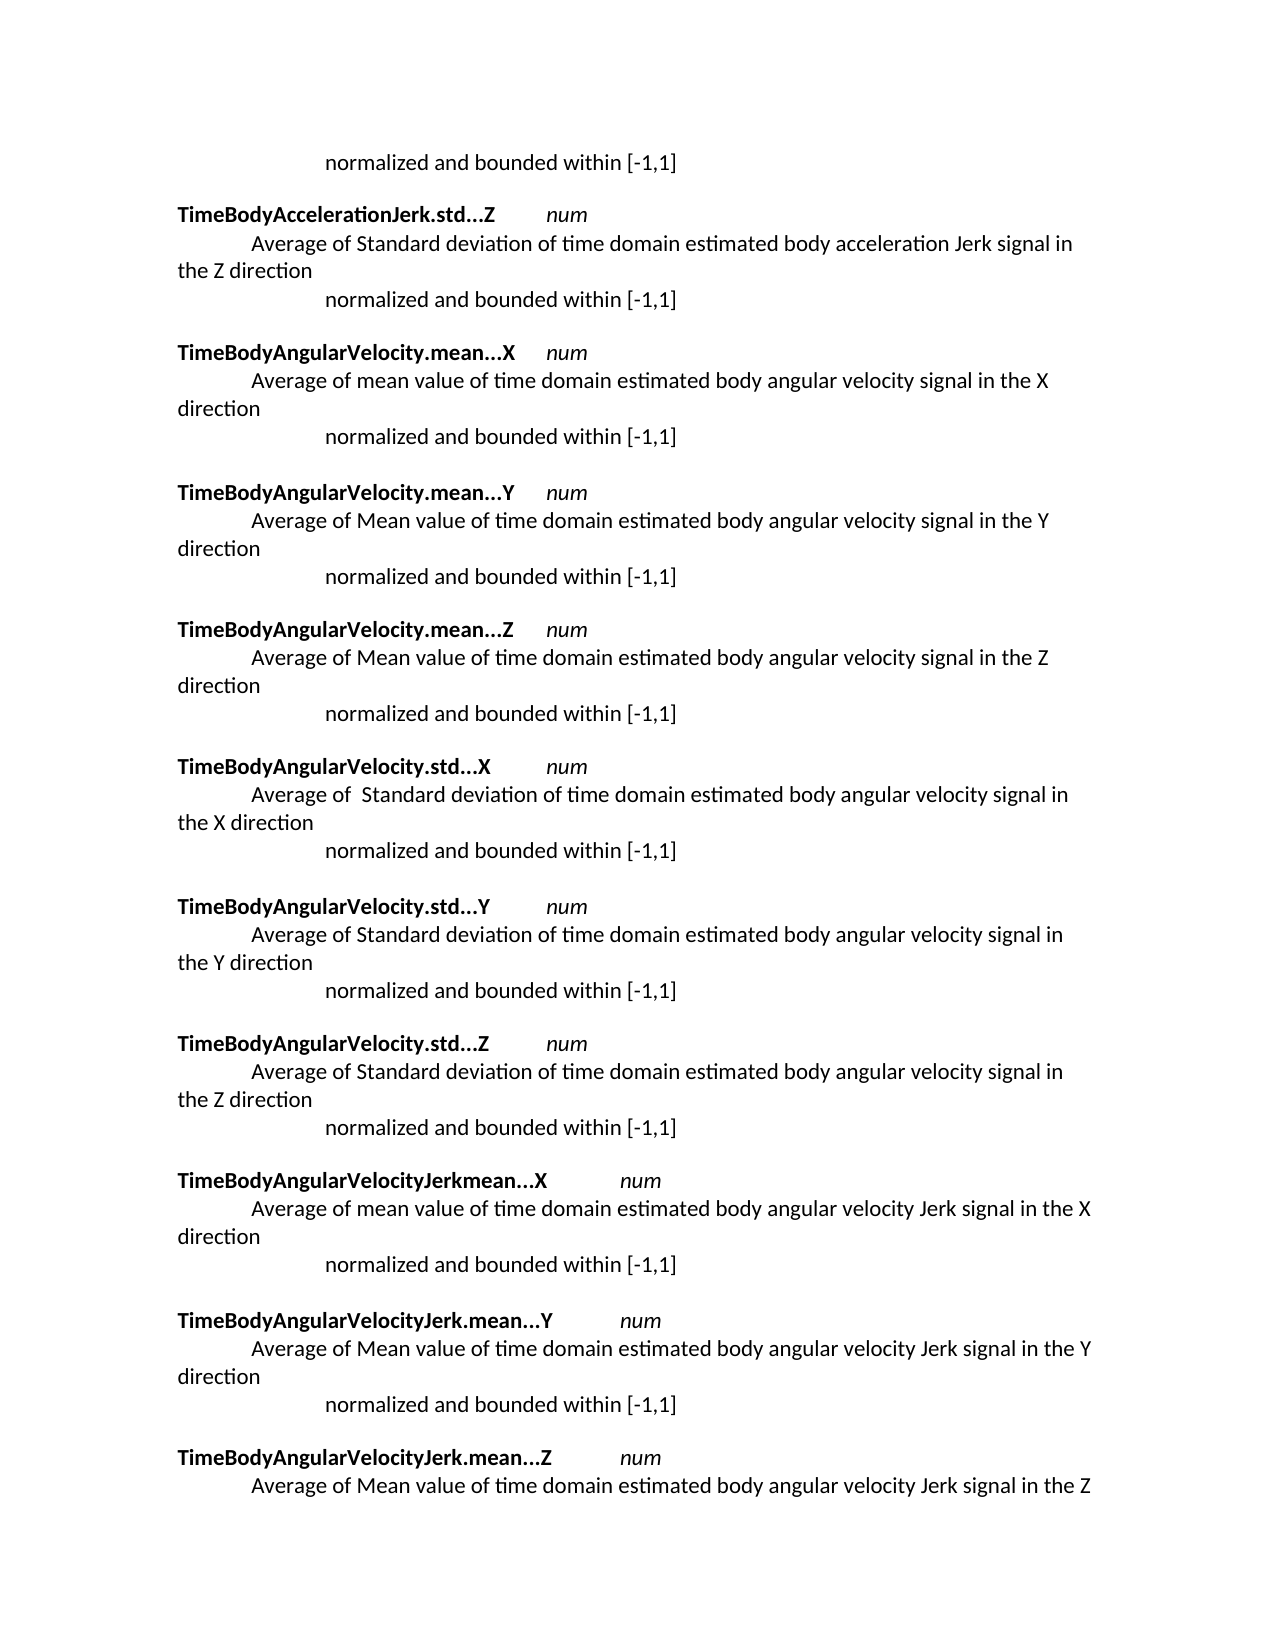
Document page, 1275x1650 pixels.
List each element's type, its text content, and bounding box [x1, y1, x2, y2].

text TimeBodyAccelerationJerk.std...Z num [177, 201, 1098, 229]
text normalized and bounded within [-1,1] [251, 562, 1098, 590]
text TimeBodyAngularVelocity.mean...Z num [177, 615, 1098, 643]
text TimeBodyAngularVelocity.std...X num [177, 752, 1098, 780]
text TimeBodyAngularVelocityJerk.mean...Y num [177, 1306, 1098, 1334]
text Average of Standard deviation of time domain estimated body angular velocity signal in the Y direction [177, 920, 1098, 976]
text normalized and bounded within [-1,1] [251, 285, 1098, 313]
text Average of Standard deviation of time domain estimated body acceleration Jerk signal in the Z direction [177, 229, 1098, 285]
text TimeBodyAngularVelocityJerk.mean...Z num [177, 1443, 1098, 1471]
text Average of Standard deviation of time domain estimated body angular velocity signal in the X direction [177, 780, 1098, 836]
text Average of Mean value of time domain estimated body angular velocity signal in the Z [177, 643, 1098, 671]
text normalized and bounded within [-1,1] [251, 699, 1098, 727]
text TimeBodyAngularVelocity.mean...X num [177, 338, 1098, 366]
text Average of Mean value of time domain estimated body angular velocity Jerk signal in the Z [177, 1471, 1098, 1499]
text TimeBodyAngularVelocity.std...Z num [177, 1029, 1098, 1057]
text Average of mean value of time domain estimated body angular velocity signal in the X [177, 366, 1098, 394]
text TimeBodyAngularVelocityJerkmean...X num [177, 1166, 1098, 1194]
text direction [177, 671, 1098, 699]
text Average of Mean value of time domain estimated body angular velocity Jerk signal in the Y [177, 1334, 1098, 1362]
text normalized and bounded within [-1,1] [177, 422, 1098, 450]
text TimeBodyAngularVelocity.std...Y num [177, 892, 1098, 920]
text direction [177, 534, 1098, 562]
text normalized and bounded within [-1,1] [177, 1250, 1098, 1278]
text Average of mean value of time domain estimated body angular velocity Jerk signal in the X [177, 1194, 1098, 1222]
text normalized and bounded within [-1,1] [177, 836, 1098, 864]
text normalized and bounded within [-1,1] [251, 976, 1098, 1004]
text normalized and bounded within [-1,1] [251, 1113, 1098, 1141]
text normalized and bounded within [-1,1] [251, 148, 1098, 176]
text TimeBodyAngularVelocity.mean...Y num [177, 478, 1098, 506]
text Average of Standard deviation of time domain estimated body angular velocity signal in the Z direction [177, 1057, 1098, 1113]
text normalized and bounded within [-1,1] [251, 1390, 1098, 1418]
text direction [177, 1222, 1098, 1250]
text Average of Mean value of time domain estimated body angular velocity signal in the Y [177, 506, 1098, 534]
text direction [177, 394, 1098, 422]
text direction [177, 1362, 1098, 1390]
